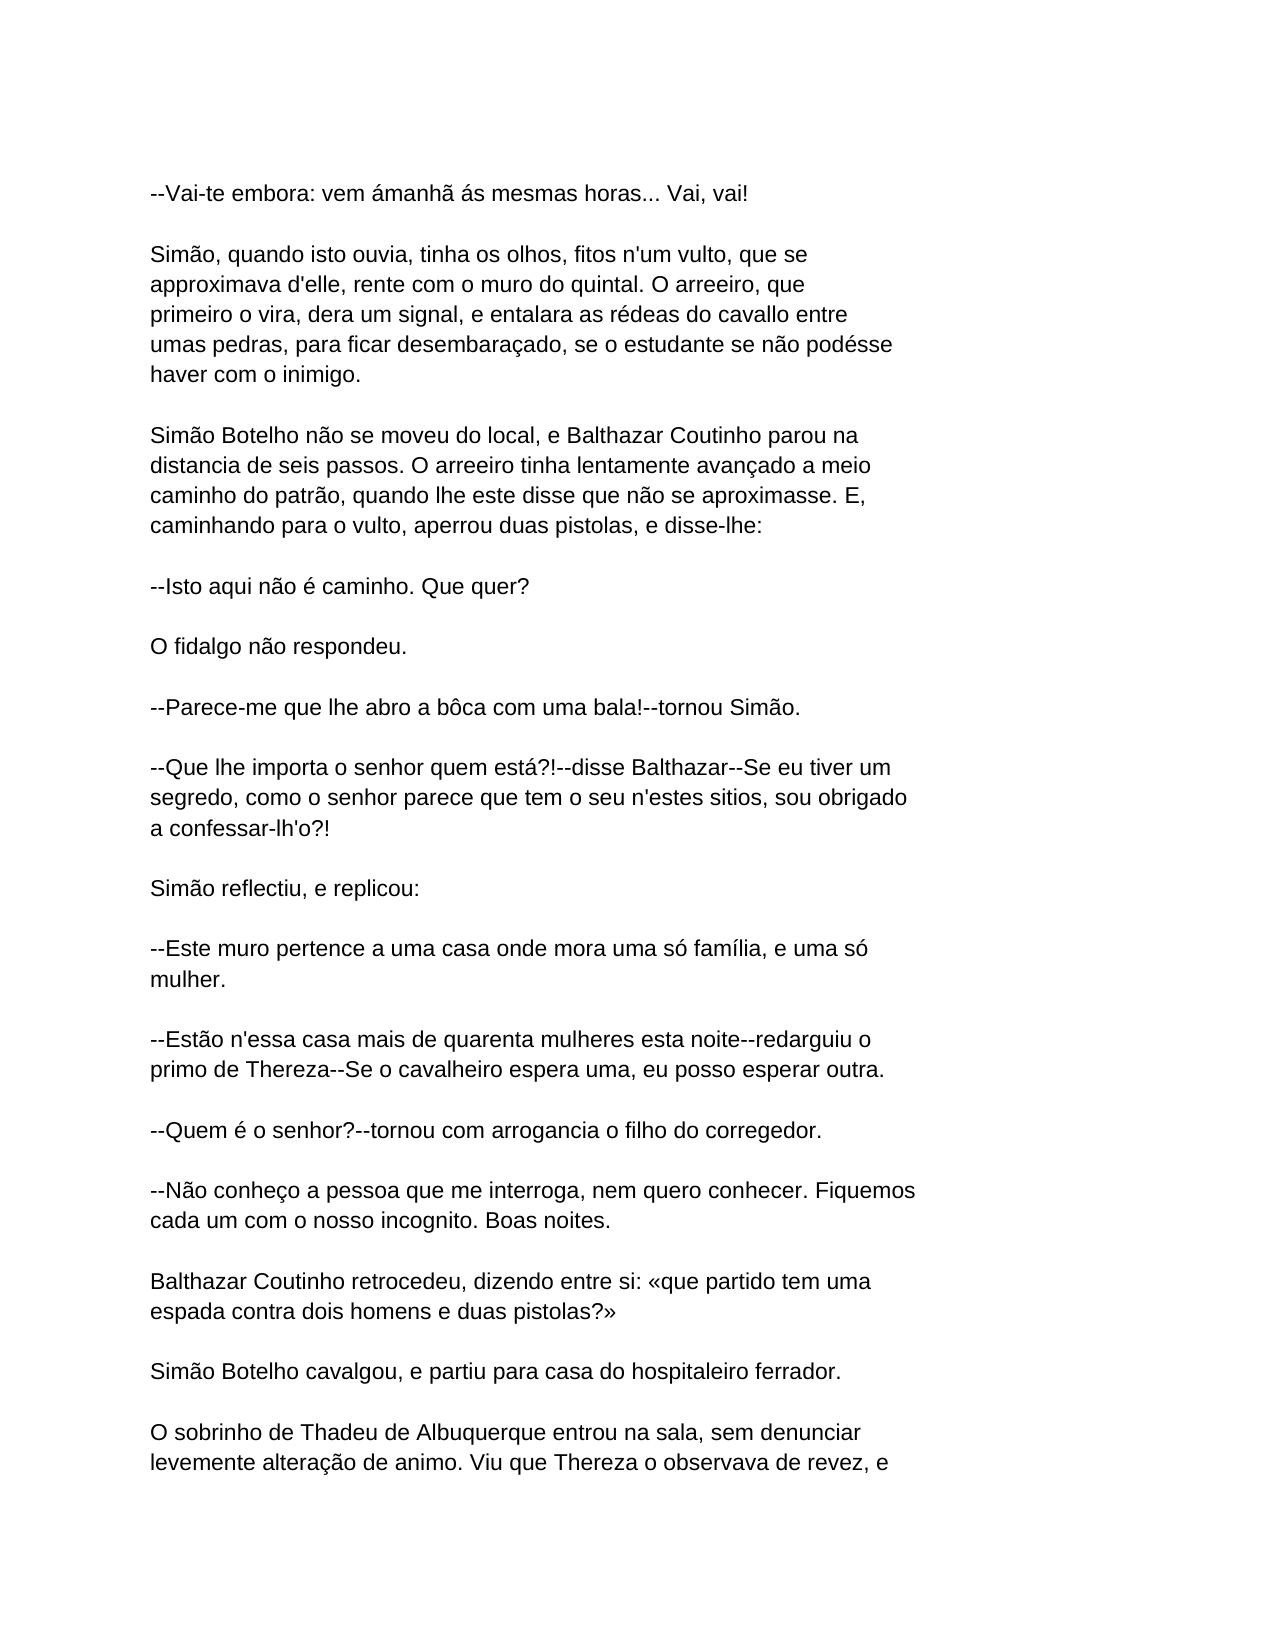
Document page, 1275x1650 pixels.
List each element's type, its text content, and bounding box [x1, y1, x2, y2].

text --Este muro pertence a uma casa onde mora uma só família, e uma só [150, 935, 1125, 962]
text approximava d'elle, rente com o muro do quintal. O arreeiro, que [150, 271, 1125, 297]
text Simão, quando isto ouvia, tinha os olhos, fitos n'um vulto, que se [150, 241, 1125, 267]
text cada um com o nosso incognito. Boas noites. [150, 1207, 1125, 1234]
text primo de Thereza--Se o cavalheiro espera uma, eu posso esperar outra. [150, 1056, 1125, 1083]
text --Isto aqui não é caminho. Que quer? [150, 573, 1125, 599]
text O sobrinho de Thadeu de Albuquerque entrou na sala, sem denunciar [150, 1419, 1125, 1445]
text --Que lhe importa o senhor quem está?!--disse Balthazar--Se eu tiver um [150, 754, 1125, 781]
text --Parece-me que lhe abro a bôca com uma bala!--tornou Simão. [150, 694, 1125, 720]
text O fidalgo não respondeu. [150, 633, 1125, 660]
text segredo, como o senhor parece que tem o seu n'estes sitios, sou obrigado [150, 784, 1125, 811]
text Simão reflectiu, e replicou: [150, 875, 1125, 901]
text --Quem é o senhor?--tornou com arrogancia o filho do corregedor. [150, 1117, 1125, 1143]
text espada contra dois homens e duas pistolas?» [150, 1298, 1125, 1324]
text umas pedras, para ficar desembaraçado, se o estudante se não podésse [150, 331, 1125, 358]
text a confessar-lh'o?! [150, 814, 1125, 841]
text Simão Botelho cavalgou, e partiu para casa do hospitaleiro ferrador. [150, 1358, 1125, 1385]
text --Não conheço a pessoa que me interroga, nem quero conhecer. Fiquemos [150, 1177, 1125, 1203]
text --Estão n'essa casa mais de quarenta mulheres esta noite--redarguiu o [150, 1026, 1125, 1052]
text primeiro o vira, dera um signal, e entalara as rédeas do cavallo entre [150, 301, 1125, 327]
text mulher. [150, 966, 1125, 992]
text distancia de seis passos. O arreeiro tinha lentamente avançado a meio [150, 452, 1125, 478]
text --Vai-te embora: vem ámanhã ás mesmas horas... Vai, vai! [150, 180, 1125, 207]
text levemente alteração de animo. Viu que Thereza o observava de revez, e [150, 1449, 1125, 1475]
text haver com o inimigo. [150, 361, 1125, 388]
text caminhando para o vulto, aperrou duas pistolas, e disse-lhe: [150, 512, 1125, 539]
text caminho do patrão, quando lhe este disse que não se aproximasse. E, [150, 482, 1125, 509]
text Balthazar Coutinho retrocedeu, dizendo entre si: «que partido tem uma [150, 1268, 1125, 1294]
text Simão Botelho não se moveu do local, e Balthazar Coutinho parou na [150, 422, 1125, 448]
